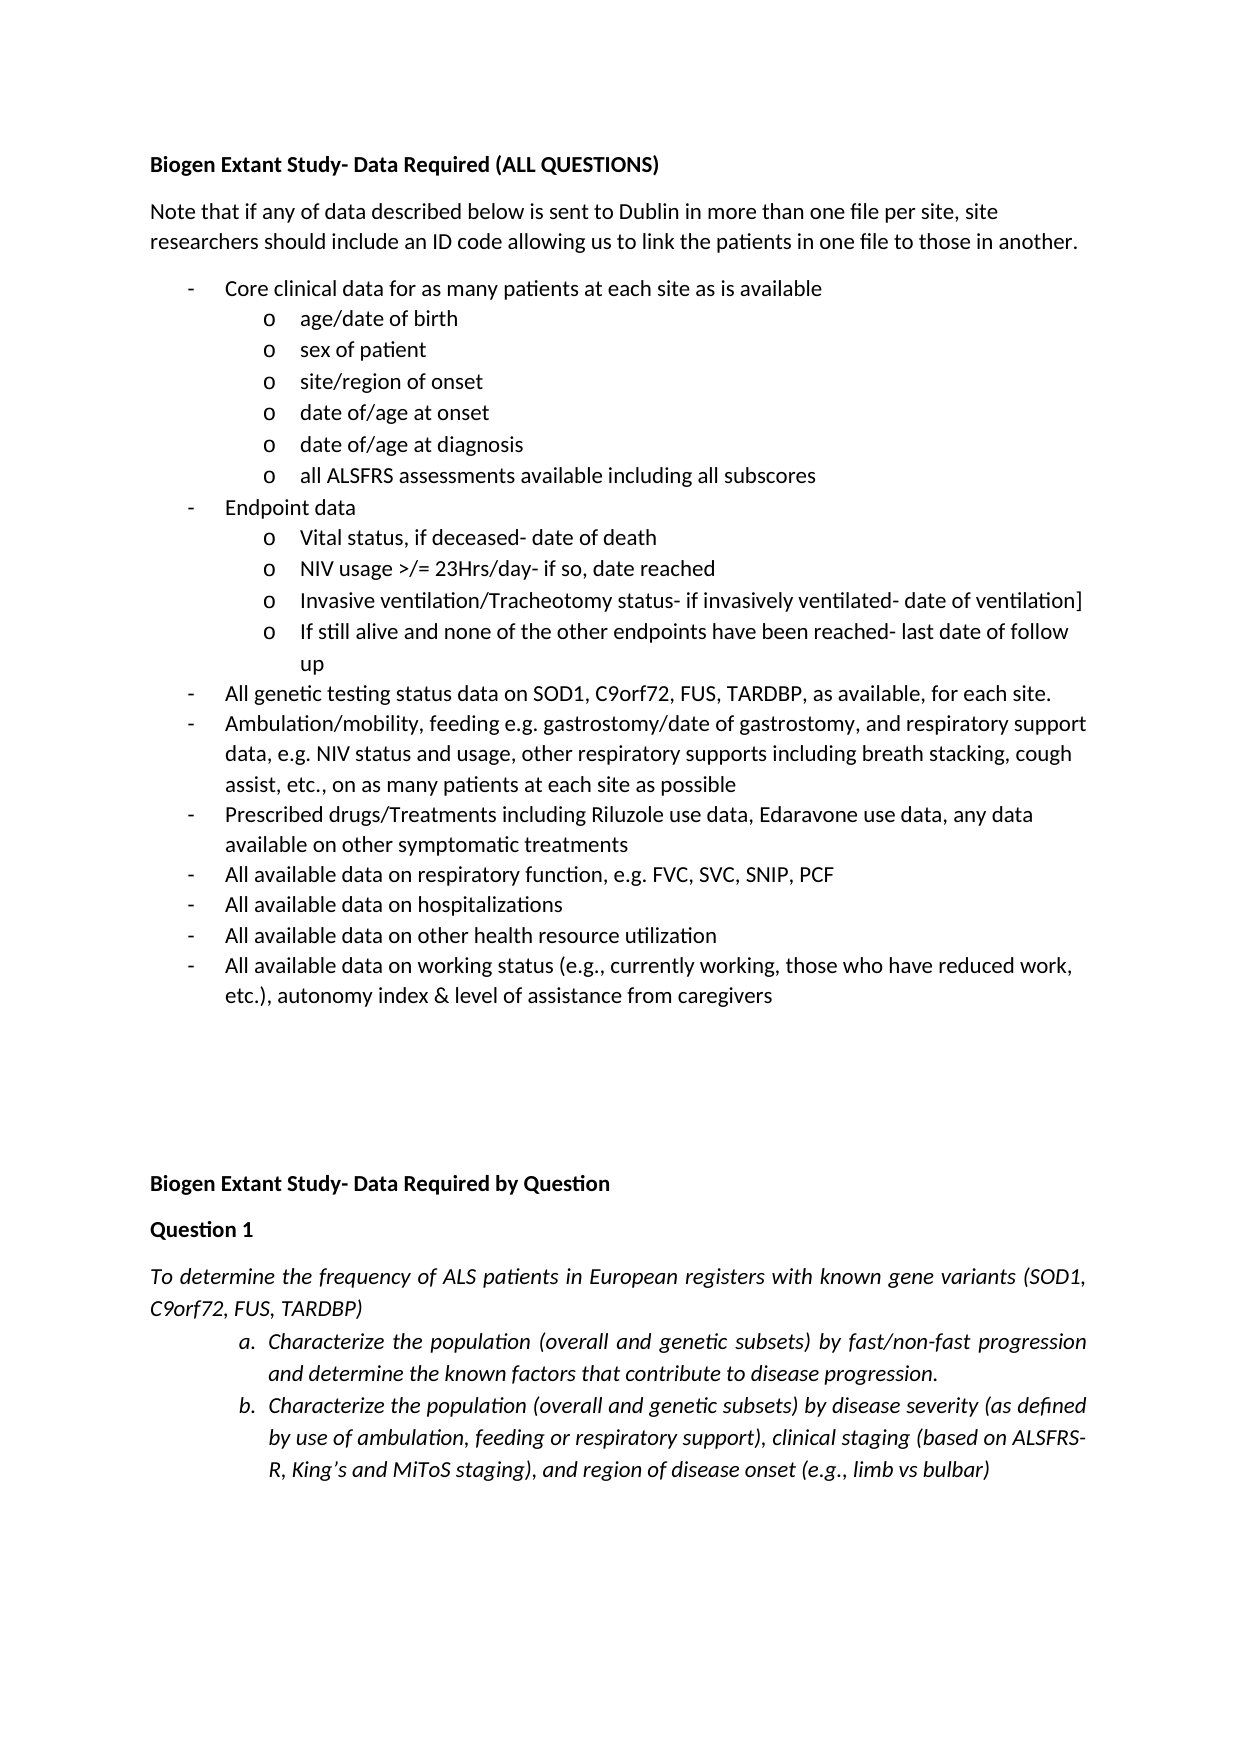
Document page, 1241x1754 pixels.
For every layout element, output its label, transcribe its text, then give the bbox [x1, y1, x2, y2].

list date of/age at onset [262, 398, 1090, 428]
list Core clinical data for as many patients at each site as is available [187, 274, 1090, 302]
list Vital status, if deceased- date of death [262, 523, 1090, 552]
list Characterize the population (overall and genetic subsets) by fast/non-fast progression and determine the known factors that contribute to disease progression. [239, 1327, 1090, 1387]
text Biogen Extant Study- Data Required (ALL QUESTIONS) [150, 150, 1090, 178]
list All available data on working status (e.g., currently working, those who have reduced work, etc.), autonomy index & level of assistance from caregivers [187, 951, 1090, 1009]
list Characterize the population (overall and genetic subsets) by disease severity (as defined by use of ambulation, feeding or respiratory support), clinical staging (based on ALSFRS-R, King’s and MiToS staging), and region of disease onset (e.g., limb vs bulbar) [239, 1391, 1090, 1483]
text Question 1 [150, 1216, 1090, 1243]
list site/region of onset [262, 367, 1090, 396]
list Prescribed drugs/Treatments including Riluzole use data, Edaravone use data, any data available on other symptomatic treatments [187, 800, 1090, 858]
list All genetic testing status data on SOD1, C9orf72, FUS, TARDBP, as available, for each site. [187, 679, 1090, 707]
list date of/age at diagnosis [262, 430, 1090, 459]
list sex of patient [262, 336, 1090, 365]
list age/date of birth [262, 304, 1090, 333]
list Endpoint data [187, 493, 1090, 521]
text Biogen Extant Study- Data Required by Question [150, 1169, 1090, 1197]
list NIV usage >/= 23Hrs/day- if so, date reached [262, 554, 1090, 584]
list all ALSFRS assessments available including all subscores [262, 461, 1090, 491]
list If still alive and none of the other endpoints have been reached- last date of follow up [262, 617, 1090, 677]
text Note that if any of data described below is sent to Dublin in more than one file per site, site researchers should include an ID code allowing us to link the patients in one file to those in another. [150, 197, 1090, 255]
text To determine the frequency of ALS patients in European registers with known gene variants (SOD1, C9orf72, FUS, TARDBP) [150, 1262, 1090, 1323]
list All available data on respiratory function, e.g. FVC, SVC, SNIP, PCF [187, 860, 1090, 888]
list Ambulation/mobility, feeding e.g. gastrostomy/date of gastrostomy, and respiratory support data, e.g. NIV status and usage, other respiratory supports including breath stacking, cough assist, etc., on as many patients at each site as possible [187, 709, 1090, 798]
list Invasive ventilation/Tracheotomy status- if invasively ventilated- date of ventilation] [262, 586, 1090, 615]
list All available data on other health resource utilization [187, 921, 1090, 949]
list All available data on hospitalizations [187, 891, 1090, 918]
